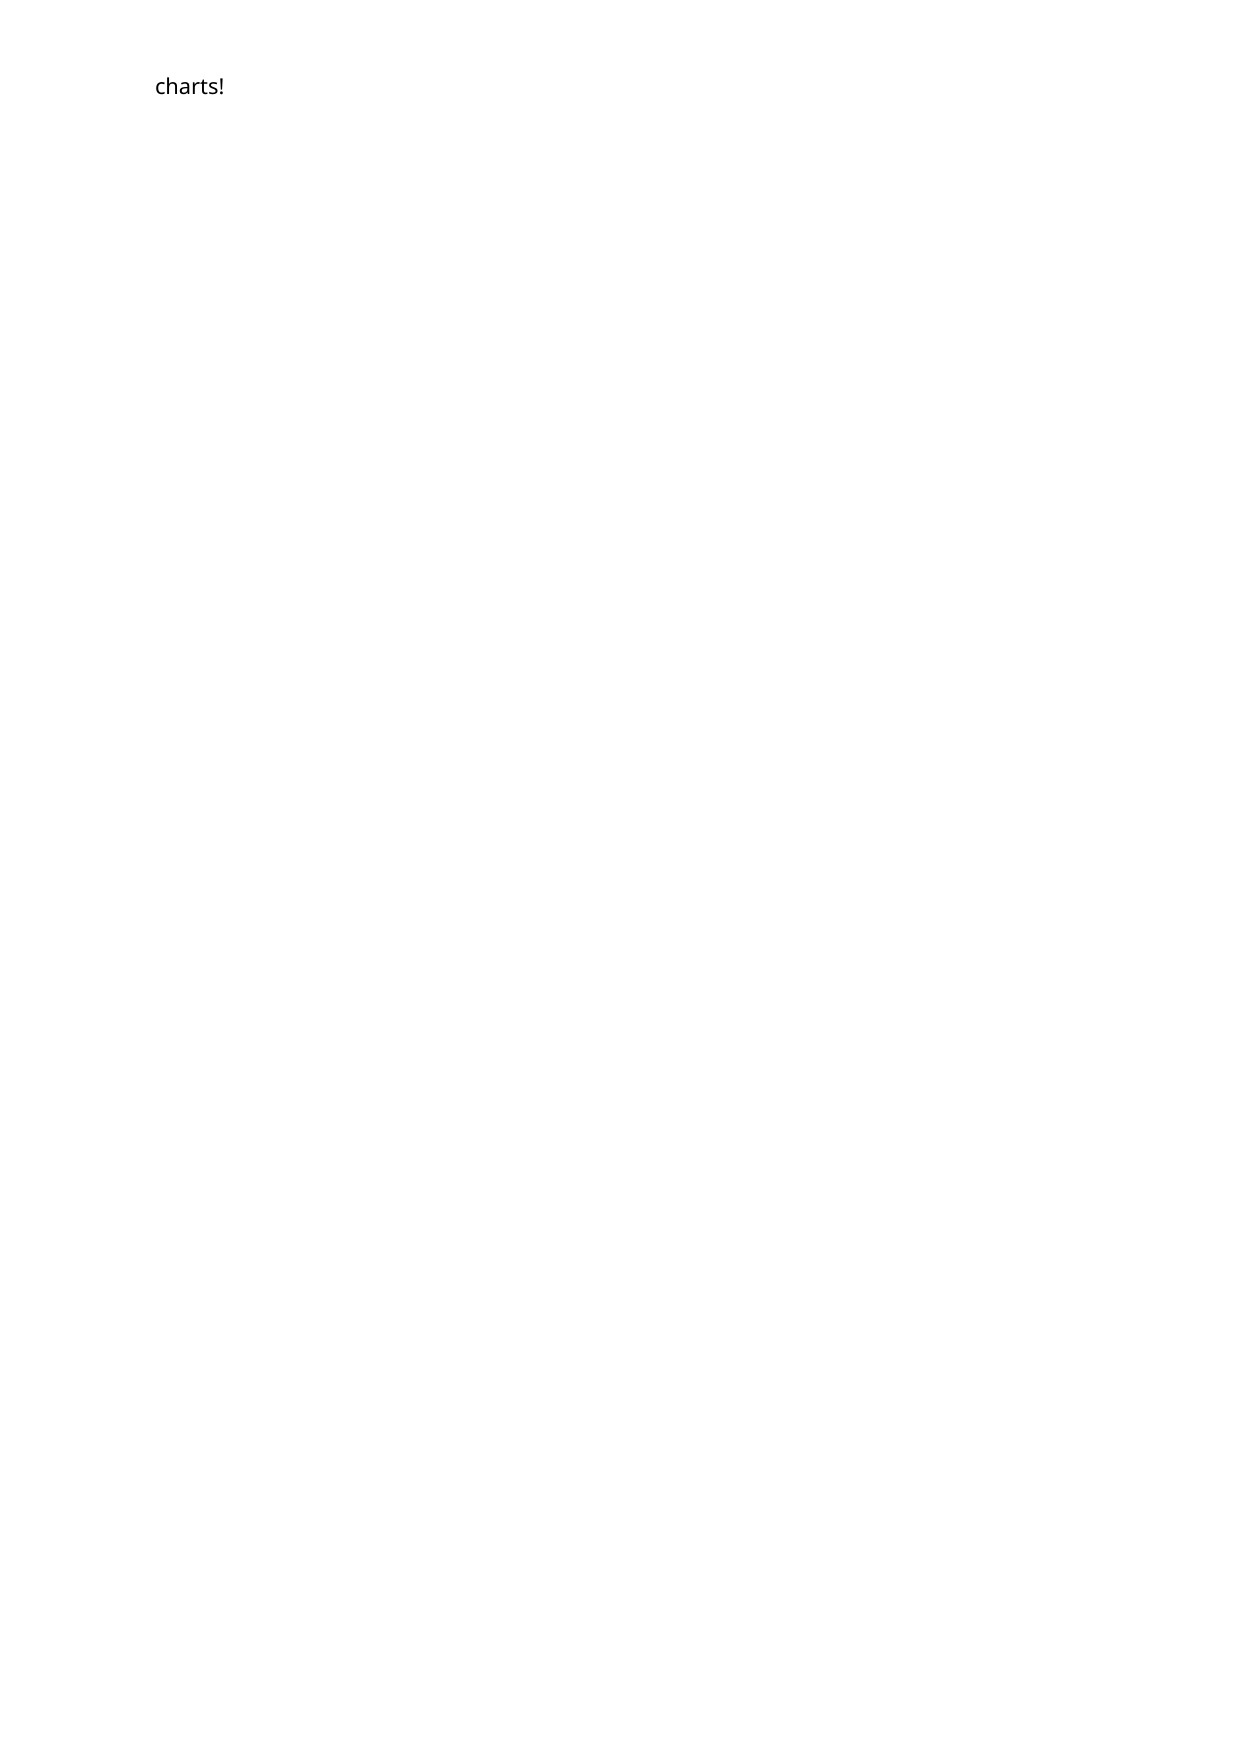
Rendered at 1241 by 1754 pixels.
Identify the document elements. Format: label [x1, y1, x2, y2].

text [155, 71, 1083, 101]
